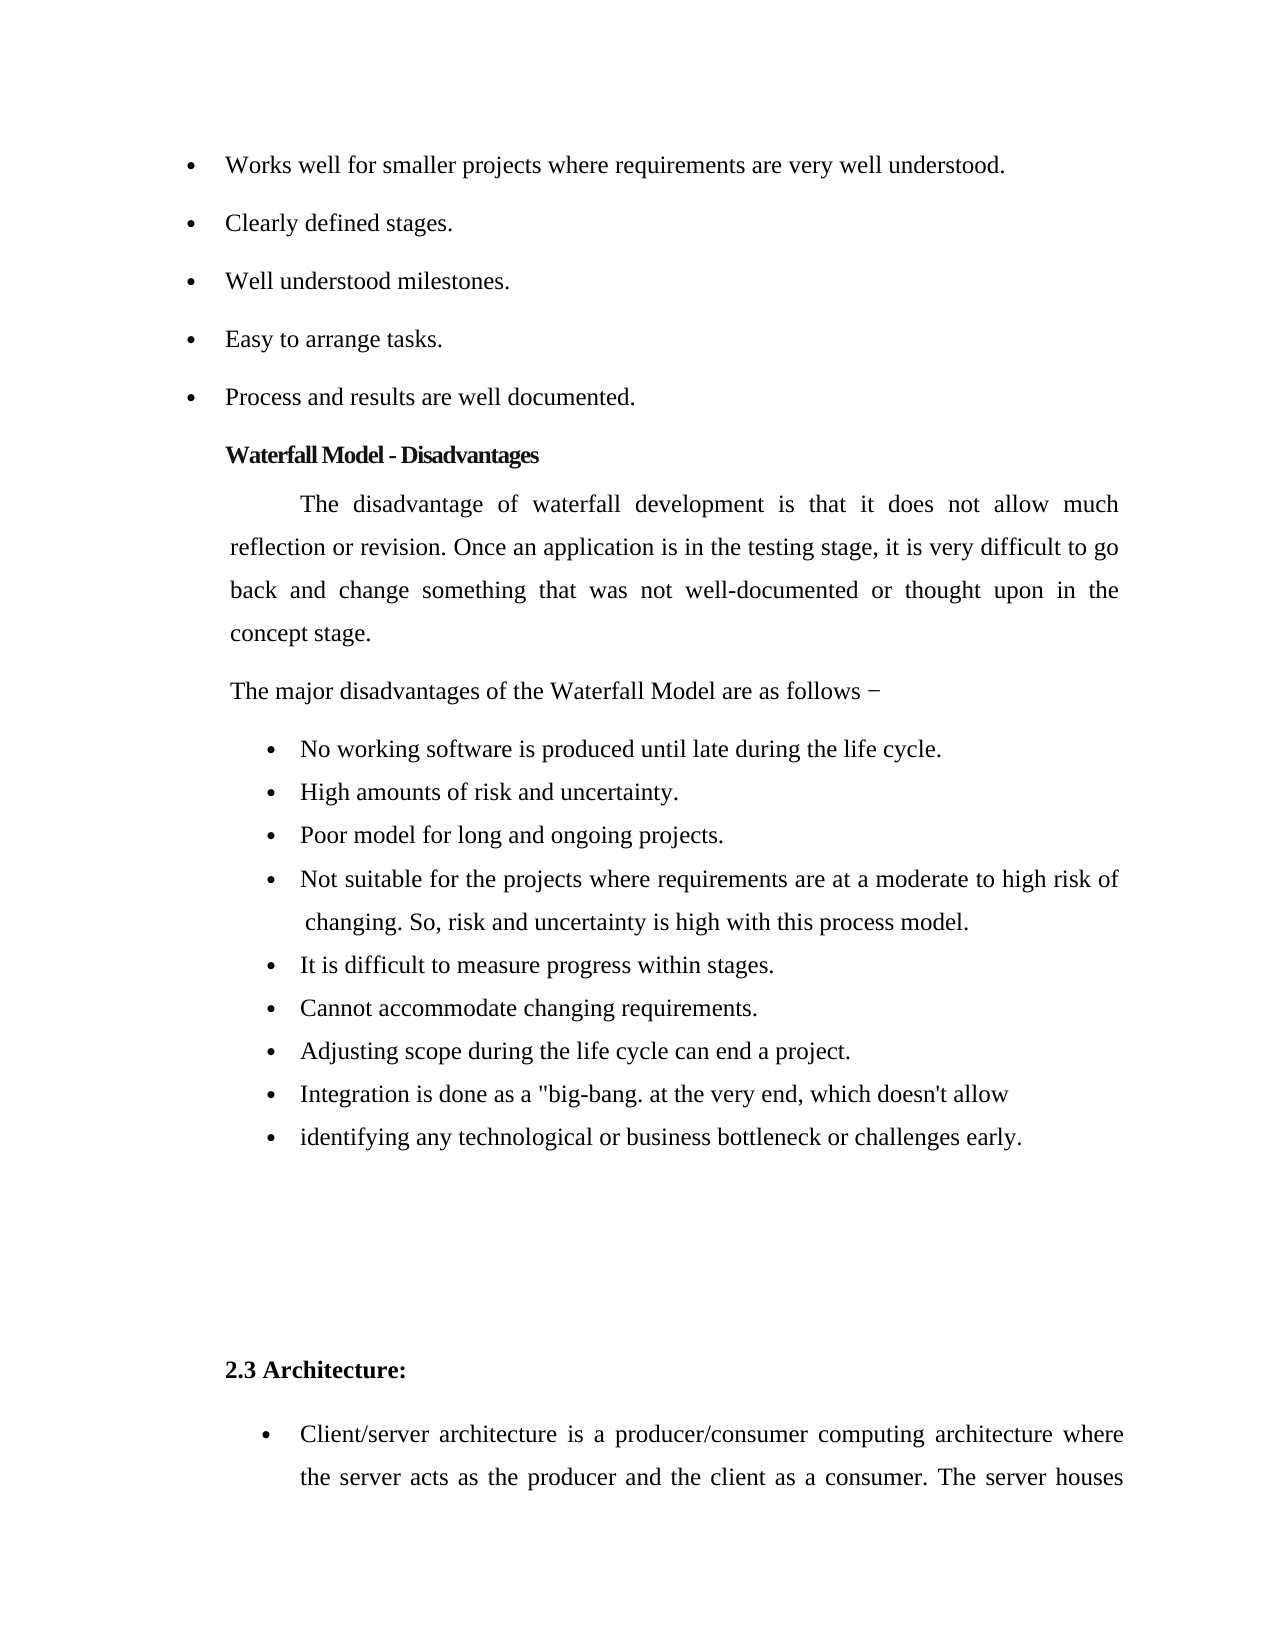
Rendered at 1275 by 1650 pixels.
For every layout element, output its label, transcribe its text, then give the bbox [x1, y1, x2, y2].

text The major disadvantages of the Waterfall Model are as follows − [230, 676, 1120, 705]
list Integration is done as a "big-bang. at the very end, which doesn't allow [267, 1079, 1120, 1108]
list Adjusting scope during the life cycle can end a project. [267, 1036, 1120, 1065]
list identifying any technological or business bottleneck or challenges early. [267, 1122, 1120, 1151]
list Easy to arrange tasks. [187, 324, 1125, 353]
list High amounts of risk and uncertainty. [267, 777, 1120, 806]
list No working software is produced until late during the life cycle. [267, 734, 1120, 763]
list It is difficult to measure progress within stages. [267, 950, 1120, 979]
text 2.3 Architecture: [225, 1355, 1125, 1384]
text The disadvantage of waterfall development is that it does not allow much reflection or revision. Once an application is in the testing stage, it is very difficult to go back and change something that was not well-documented or thought upon in the concept stage. [230, 489, 1120, 647]
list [262, 1419, 1125, 1491]
text Waterfall Model - Disadvantages [225, 441, 1125, 469]
list Well understood milestones. [187, 266, 1125, 295]
list Not suitable for the projects where requirements are at a moderate to high risk of changing. So, risk and uncertainty is high with this process model. [267, 864, 1120, 936]
list Process and results are well documented. [187, 382, 1125, 411]
list Poor model for long and ongoing projects. [267, 821, 1120, 849]
list Clearly defined stages. [187, 208, 1125, 237]
list Works well for smaller projects where requirements are very well understood. [187, 150, 1125, 179]
list Cannot accommodate changing requirements. [267, 993, 1120, 1022]
